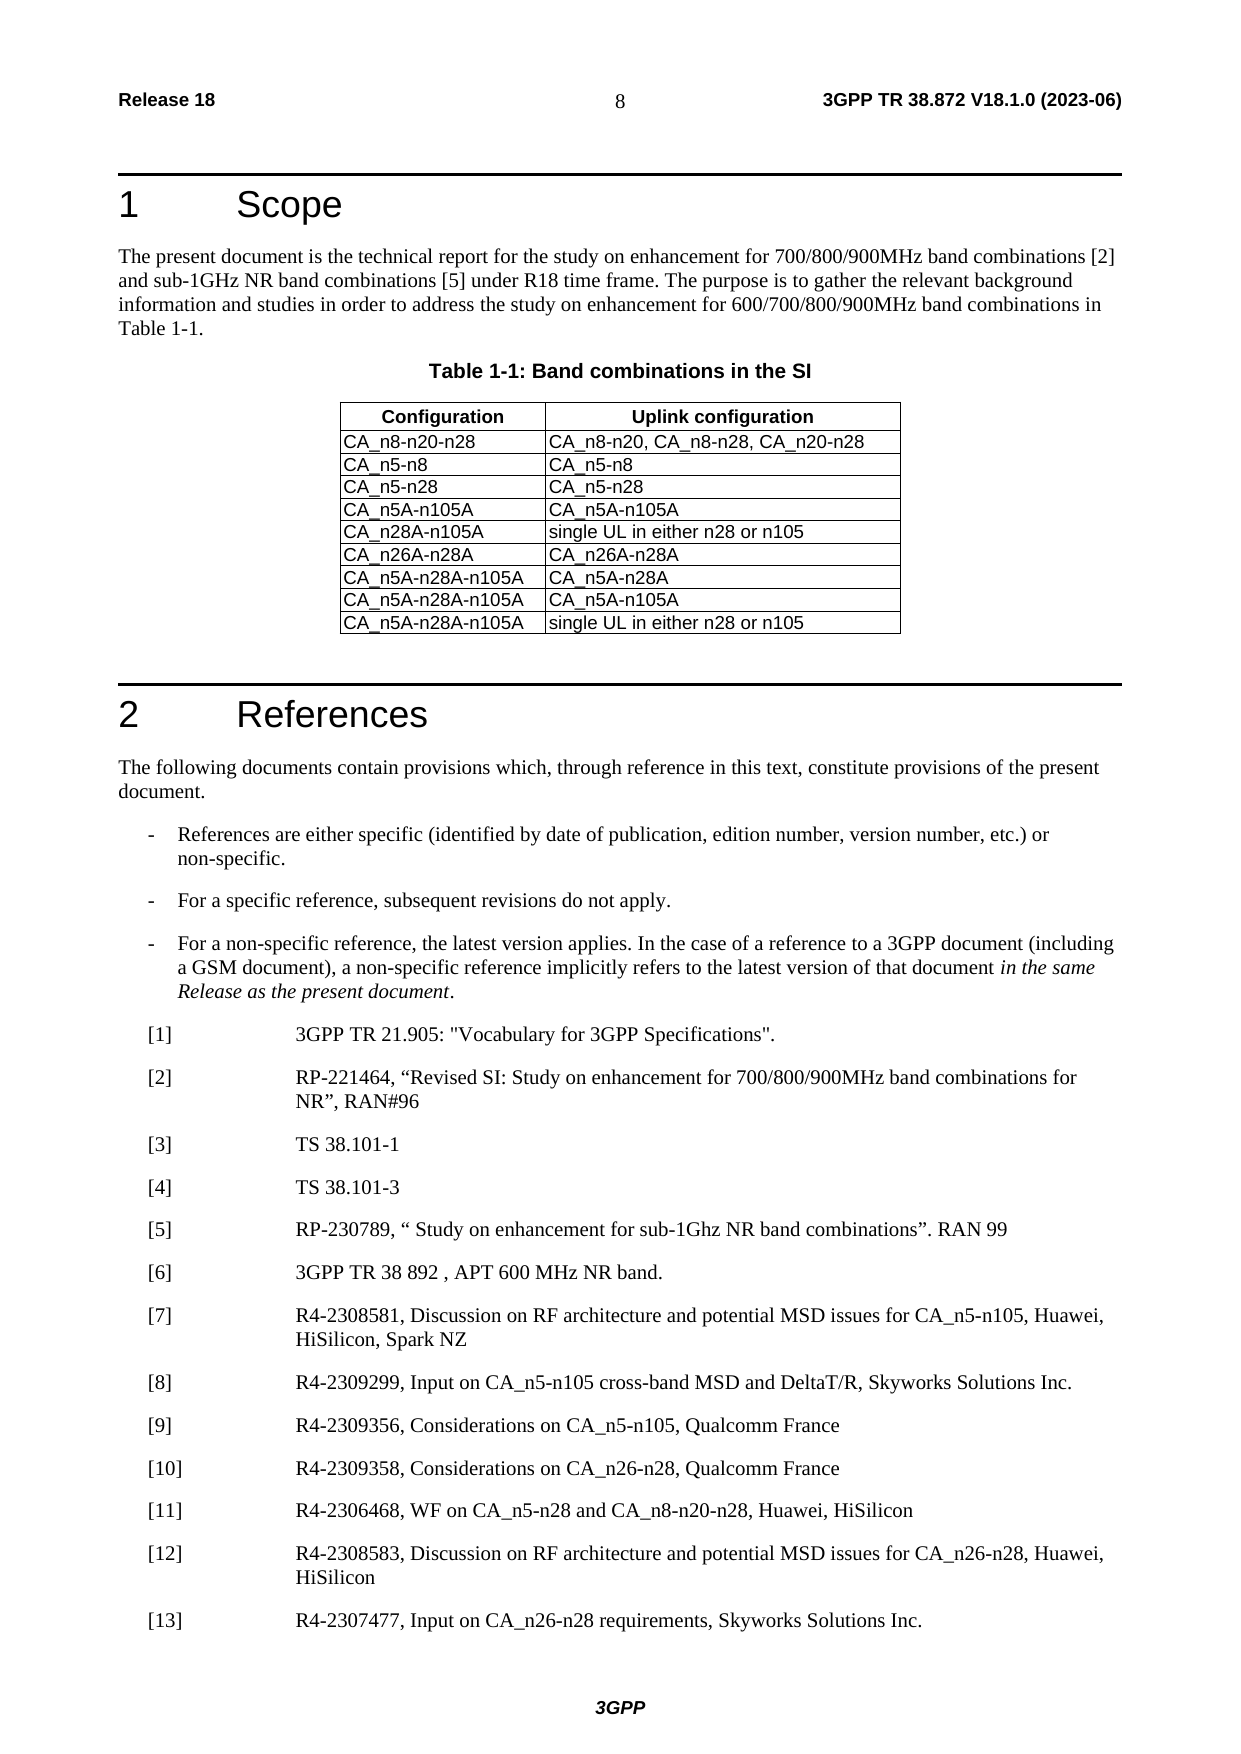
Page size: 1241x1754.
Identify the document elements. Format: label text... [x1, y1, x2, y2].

table_cell single UL in either n28 or n105 [546, 612, 900, 633]
text - References are either specific (identified by date of publication, edition number, version number, etc.) or non-specific. [148, 821, 1122, 869]
table_cell CA_n8-n20-n28 [341, 431, 545, 452]
text - For a specific reference, subsequent revisions do not apply. [148, 888, 1122, 912]
table_cell CA_n5A-n105A [546, 499, 900, 520]
text - For a non-specific reference, the latest version applies. In the case of a reference to a 3GPP document (including a GSM document), a non-specific reference implicitly refers to the latest version of that document in the same Release as the present document. [148, 931, 1122, 1003]
table_header Configuration [341, 403, 545, 430]
text [10] R4-2309358, Considerations on CA_n26-n28, Qualcomm France [148, 1456, 1122, 1479]
table_cell CA_n5A-n28A-n105A [341, 612, 545, 633]
table_cell CA_n5-n28 [341, 476, 545, 498]
text [8] R4-2309299, Input on CA_n5-n105 cross-band MSD and DeltaT/R, Skyworks Solutions Inc. [148, 1370, 1122, 1394]
text [1] 3GPP TR 21.905: "Vocabulary for 3GPP Specifications". [148, 1022, 1122, 1046]
subtitle 2 References [118, 686, 1122, 736]
text [11] R4-2306468, WF on CA_n5-n28 and CA_n8-n20-n28, Huawei, HiSilicon [148, 1498, 1122, 1522]
table_cell CA_n8-n20, CA_n8-n28, CA_n20-n28 [546, 431, 900, 452]
table_cell CA_n5A-n28A-n105A [341, 589, 545, 611]
text The following documents contain provisions which, through reference in this text, constitute provisions of the present document. [118, 754, 1122, 803]
text [6] 3GPP TR 38 892 , APT 600 MHz NR band. [148, 1260, 1122, 1284]
text [3] TS 38.101-1 [148, 1132, 1122, 1156]
table_cell CA_n5A-n105A [546, 589, 900, 611]
text Table 1-1: Band combinations in the SI [118, 359, 1122, 383]
table_cell CA_n5-n28 [546, 476, 900, 498]
table_cell CA_n5A-n28A [546, 566, 900, 588]
table_cell CA_n5-n8 [341, 454, 545, 475]
table_cell CA_n5A-n105A [341, 499, 545, 520]
table_cell CA_n28A-n105A [341, 521, 545, 543]
text [2] RP-221464, “Revised SI: Study on enhancement for 700/800/900MHz band combinations for NR”, RAN#96 [148, 1065, 1122, 1113]
text [9] R4-2309356, Considerations on CA_n5-n105, Qualcomm France [148, 1413, 1122, 1437]
text [5] RP-230789, “ Study on enhancement for sub-1Ghz NR band combinations”. RAN 99 [148, 1217, 1122, 1241]
subtitle 1 Scope [118, 176, 1122, 225]
text [4] TS 38.101-3 [148, 1174, 1122, 1199]
text [13] R4-2307477, Input on CA_n26-n28 requirements, Skyworks Solutions Inc. [148, 1608, 1122, 1632]
table_cell CA_n26A-n28A [341, 544, 545, 565]
table_header Uplink configuration [546, 403, 900, 430]
table_cell CA_n5-n8 [546, 454, 900, 475]
text [12] R4-2308583, Discussion on RF architecture and potential MSD issues for CA_n26-n28, Huawei, HiSilicon [148, 1541, 1122, 1589]
text [7] R4-2308581, Discussion on RF architecture and potential MSD issues for CA_n5-n105, Huawei, HiSilicon, Spark NZ [148, 1303, 1122, 1351]
table_cell CA_n26A-n28A [546, 544, 900, 565]
text The present document is the technical report for the study on enhancement for 700/800/900MHz band combinations [2] and sub-1GHz NR band combinations [5] under R18 time frame. The purpose is to gather the relevant background information and studies in order to address the study on enhancement for 600/700/800/900MHz band combinations in Table 1-1. [118, 244, 1122, 340]
table_cell single UL in either n28 or n105 [546, 521, 900, 543]
table_cell CA_n5A-n28A-n105A [341, 566, 545, 588]
